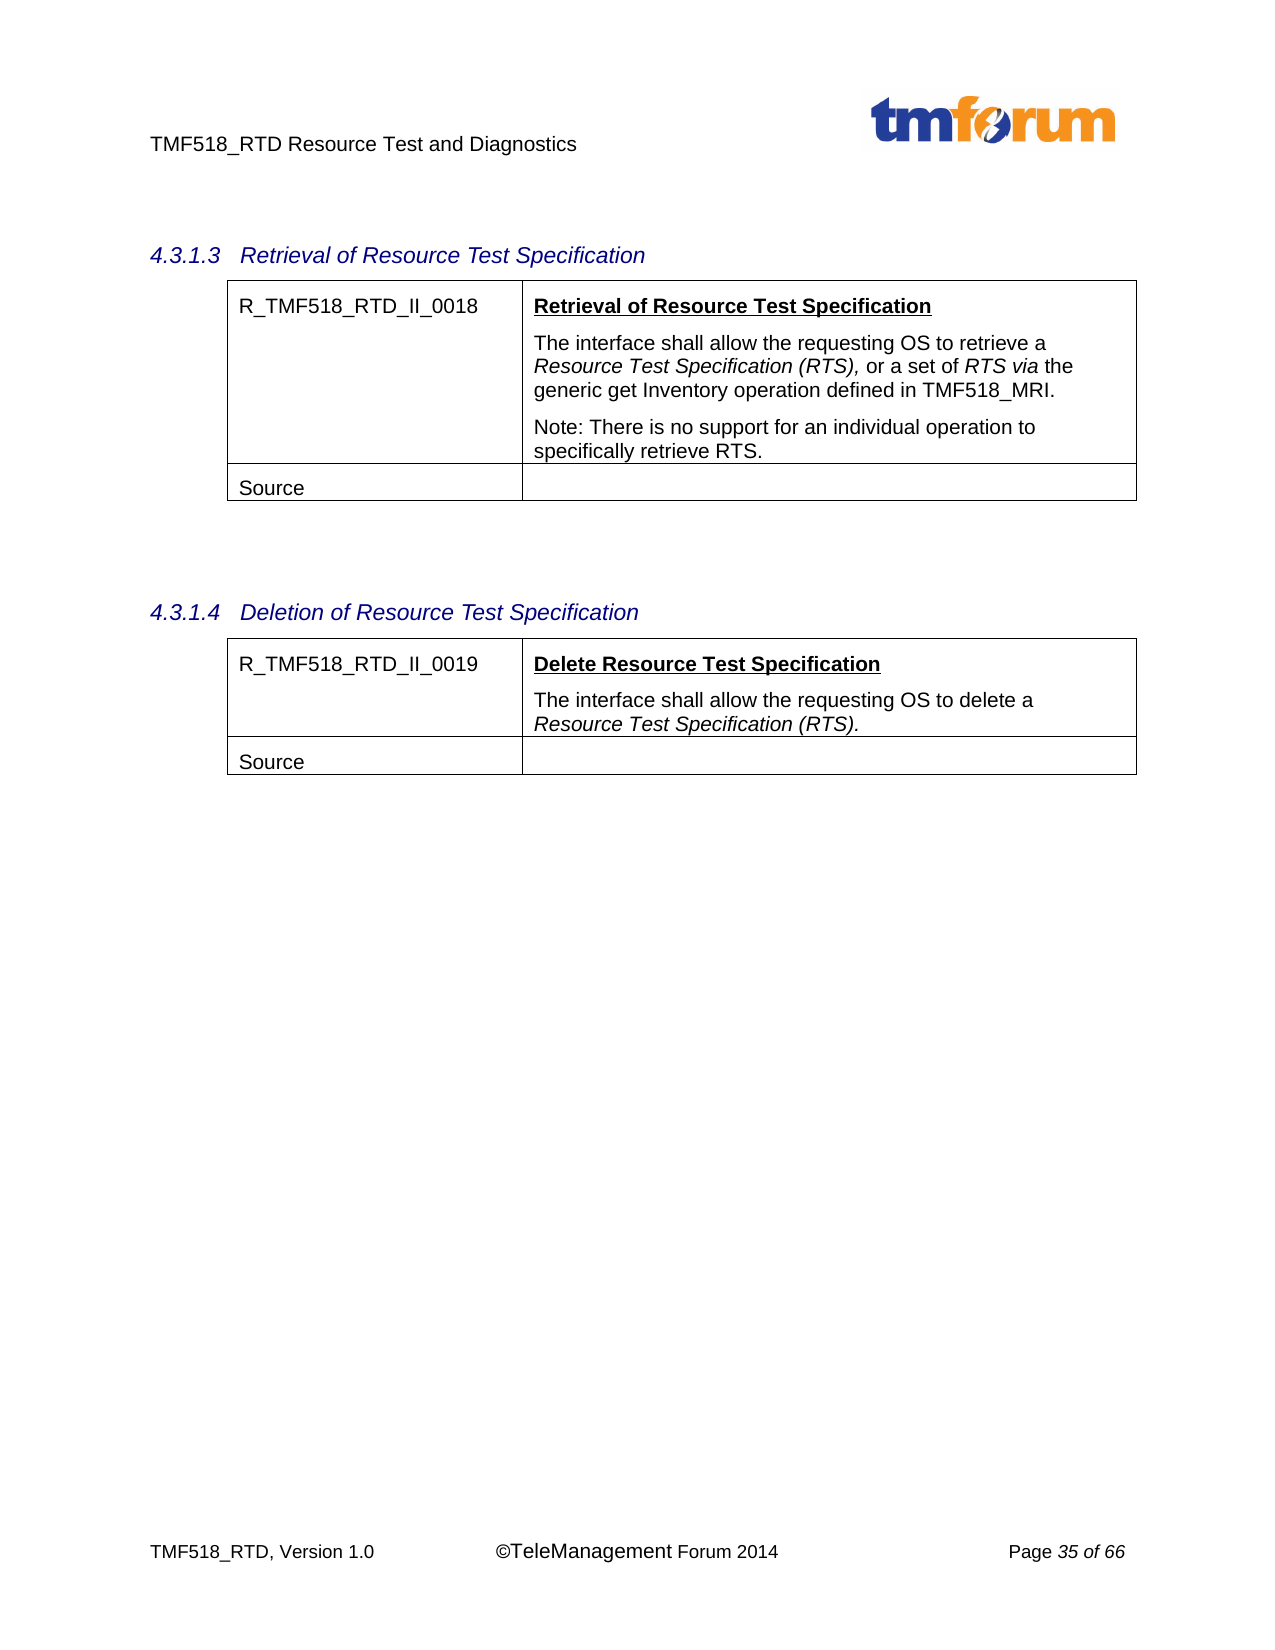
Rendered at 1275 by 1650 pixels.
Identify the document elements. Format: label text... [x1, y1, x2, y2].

picture [860, 87, 1125, 152]
table_header Delete Resource Test Specification The interface shall allow the requesting OS to delete a Resource Test Specification (RTS). [523, 639, 1136, 736]
subtitle Retrieval of Resource Test Specification [150, 242, 1125, 268]
table_cell [523, 737, 1136, 773]
table_header R_TMF518_RTD_II_0019 [228, 639, 522, 736]
table_cell Source [228, 464, 522, 500]
subtitle Deletion of Resource Test Specification [150, 599, 1125, 626]
table_header Retrieval of Resource Test Specification The interface shall allow the requesting OS to retrieve a Resource Test Specification (RTS), or a set of RTS via the generic get Inventory operation defined in TMF518_MRI. Note: There is no support for an individual operation to specifically retrieve RTS. [523, 281, 1136, 463]
table_cell [523, 464, 1136, 500]
table_header R_TMF518_RTD_II_0018 [228, 281, 522, 463]
table_cell Source [228, 737, 522, 773]
